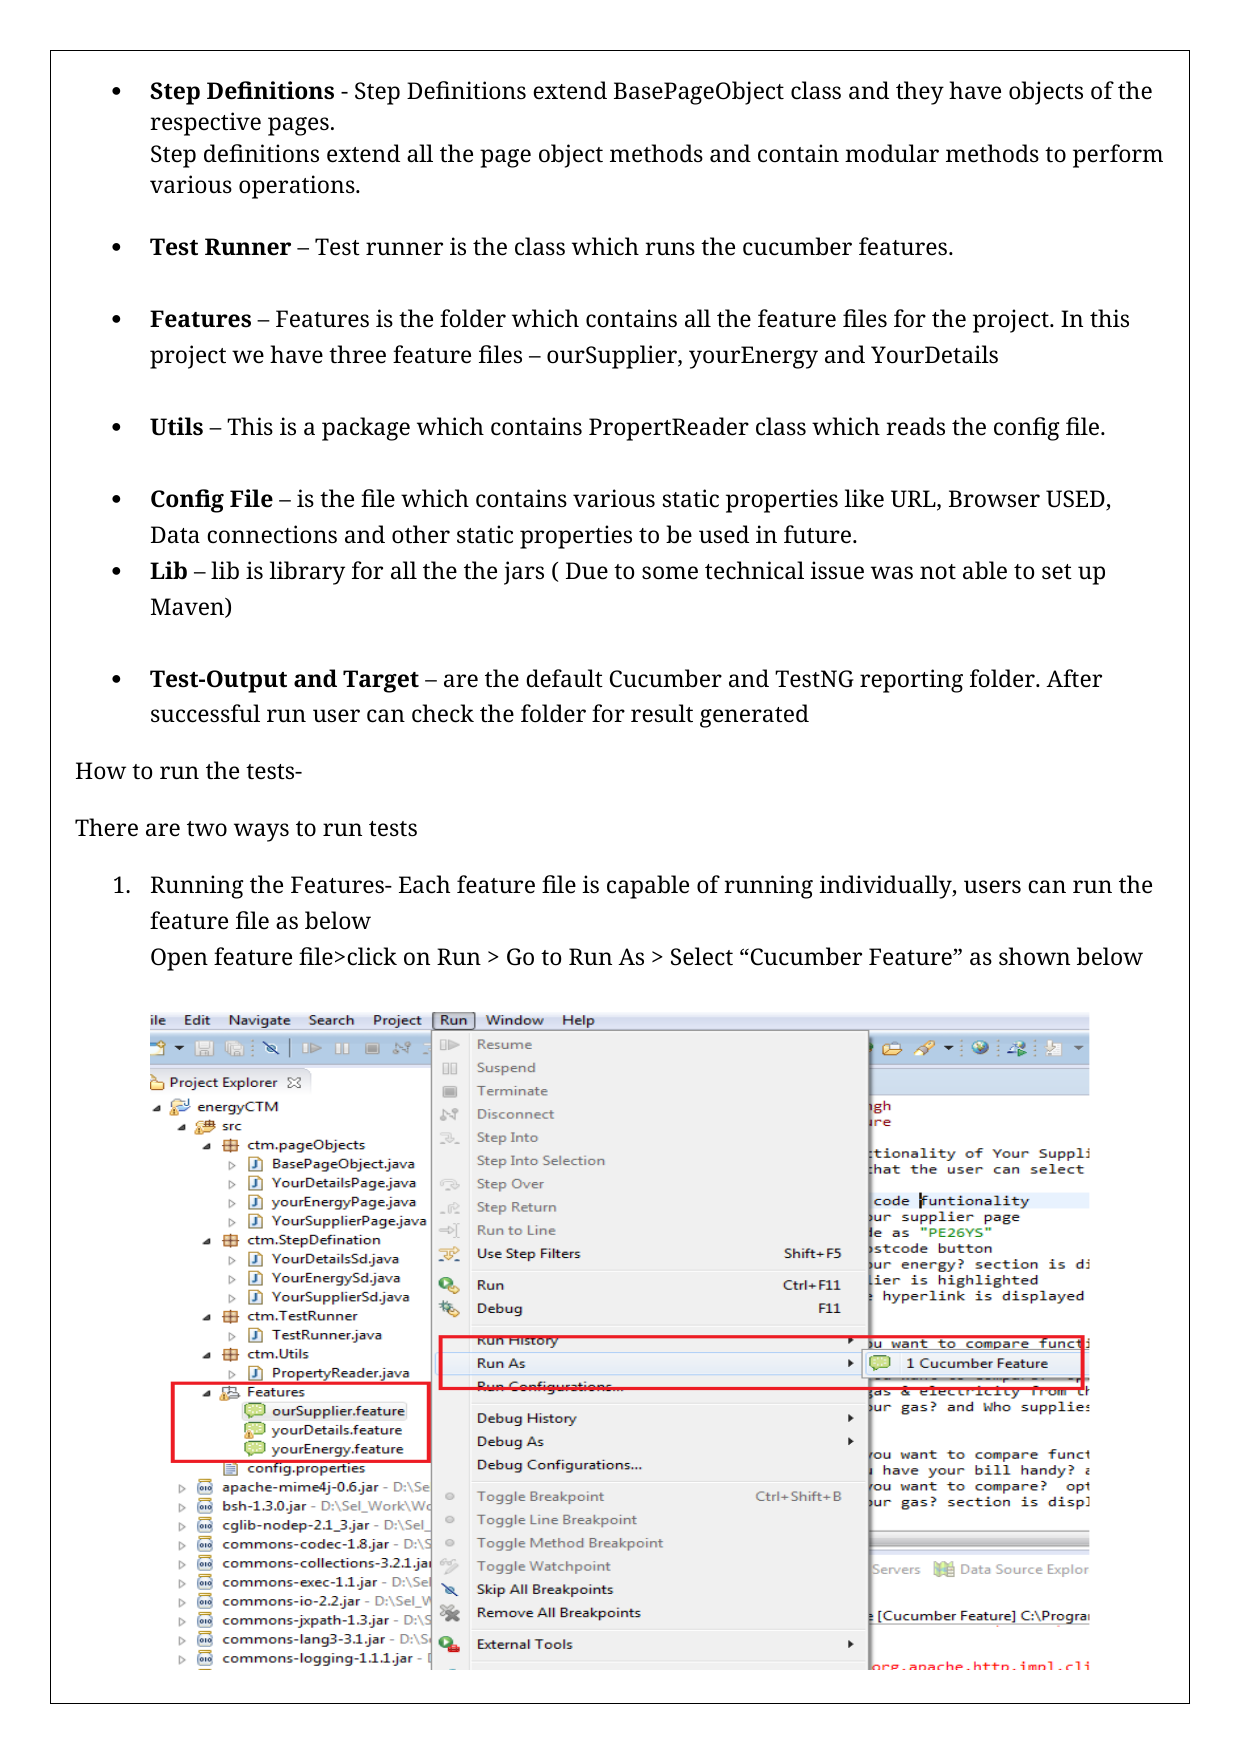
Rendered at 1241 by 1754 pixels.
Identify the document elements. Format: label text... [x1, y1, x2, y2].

list Open feature file>click on Run > Go to Run As > Select “Cucumber Feature” as shown below [150, 941, 1165, 972]
list Step Definitions - Step Definitions extend BasePageObject class and they have objects of the respective pages. [112, 75, 1165, 137]
list Running the Features- Each feature file is capable of running individually, users can run the feature file as below [112, 869, 1165, 936]
text There are two ways to run tests [75, 812, 1165, 843]
list Test Runner – Test runner is the class which runs the cucumber features. [112, 231, 1165, 262]
text How to run the tests- [75, 755, 1165, 786]
picture [150, 1012, 1090, 1670]
list Features – Features is the folder which contains all the feature files for the project. In this project we have three feature files – ourSupplier, yourEnergy and YourDetails [112, 303, 1165, 370]
list Config File – is the file which contains various static properties like URL, Browser USED, Data connections and other static properties to be used in future. [112, 483, 1165, 550]
list Lib – lib is library for all the the jars ( Due to some technical issue was not able to set up Maven) [112, 555, 1165, 622]
list Utils – This is a package which contains PropertReader class which reads the config file. [112, 411, 1165, 442]
list Test-Output and Target – are the default Cucumber and TestNG reporting folder. After successful run user can check the folder for result generated [112, 662, 1165, 730]
list Step definitions extend all the page object methods and contain modular methods to perform various operations. [150, 137, 1165, 200]
